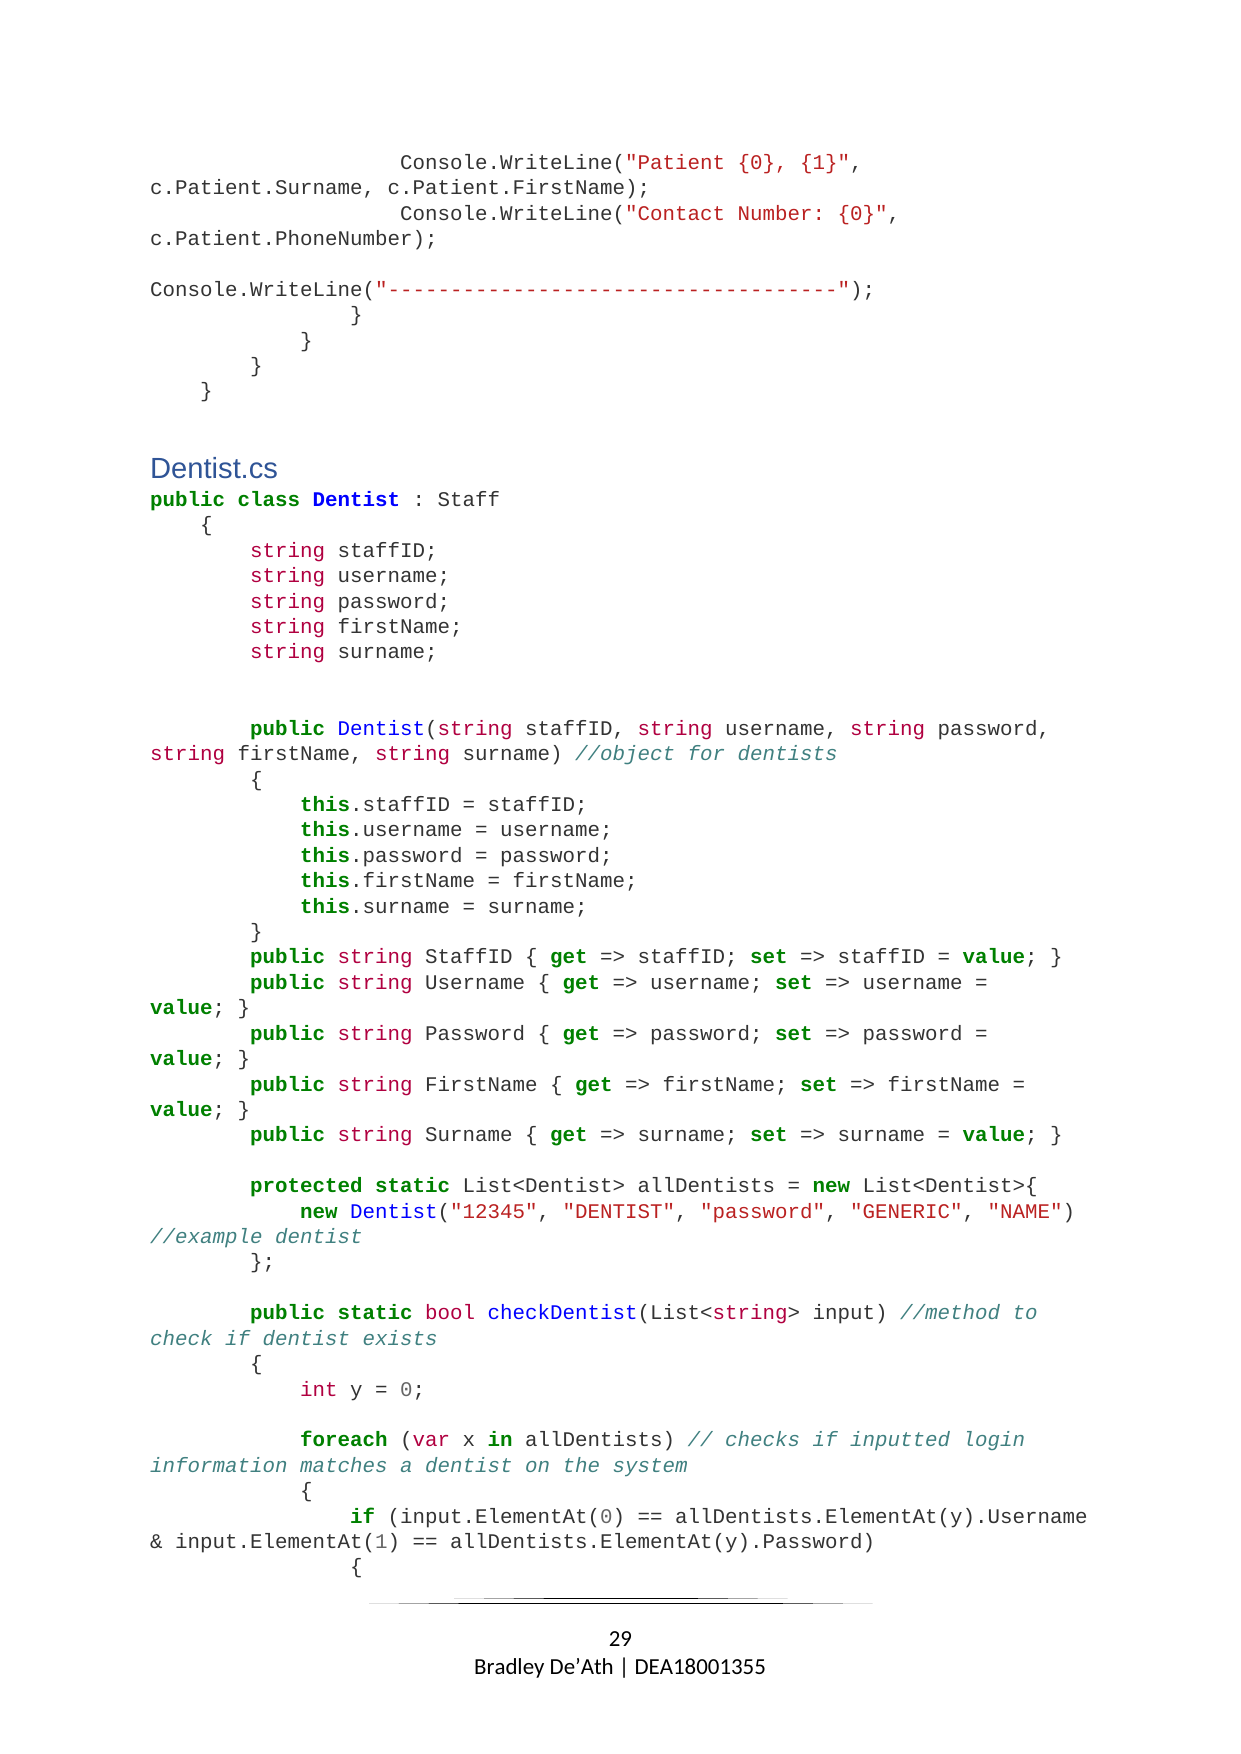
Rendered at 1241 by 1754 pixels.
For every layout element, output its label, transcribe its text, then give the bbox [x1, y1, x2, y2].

text } [150, 379, 1090, 404]
text }; [150, 1250, 1090, 1275]
text { [150, 513, 1090, 538]
text public class Dentist : Staff [150, 487, 1090, 513]
text Console.WriteLine("------------------------------------"); [150, 252, 1090, 302]
text string firstName; [150, 614, 1090, 640]
text if (input.ElementAt(0) == allDentists.ElementAt(y).Username & input.ElementAt(1) == allDentists.ElementAt(y).Password) [150, 1504, 1090, 1555]
text { [150, 1555, 1090, 1580]
text public string StaffID { get => staffID; set => staffID = value; } [150, 945, 1090, 970]
text this.staffID = staffID; [150, 792, 1090, 818]
text { [150, 767, 1090, 792]
text string surname; [150, 640, 1090, 665]
text public Dentist(string staffID, string username, string password, string firstName, string surname) //object for dentists [150, 716, 1090, 767]
subtitle Dentist.cs [150, 451, 1090, 484]
text { [150, 1478, 1090, 1504]
text new Dentist("12345", "DENTIST", "password", "GENERIC", "NAME") //example dentist [150, 1199, 1090, 1250]
text foreach (var x in allDentists) // checks if inputted login information matches a dentist on the system [150, 1428, 1090, 1478]
text int y = 0; [150, 1377, 1090, 1402]
text this.password = password; [150, 843, 1090, 868]
text Console.WriteLine("Contact Number: {0}", c.Patient.PhoneNumber); [150, 201, 1090, 252]
text Console.WriteLine("Patient {0}, {1}", c.Patient.Surname, c.Patient.FirstName); [150, 150, 1090, 201]
text protected static List<Dentist> allDentists = new List<Dentist>{ [150, 1173, 1090, 1199]
text { [150, 1351, 1090, 1377]
text this.firstName = firstName; [150, 868, 1090, 894]
text public static bool checkDentist(List<string> input) //method to check if dentist exists [150, 1301, 1090, 1351]
text } [150, 302, 1090, 328]
text string staffID; [150, 538, 1090, 563]
text string password; [150, 589, 1090, 614]
text } [150, 328, 1090, 353]
text public string Username { get => username; set => username = value; } [150, 970, 1090, 1021]
text this.surname = surname; [150, 894, 1090, 919]
text public string Surname { get => surname; set => surname = value; } [150, 1123, 1090, 1148]
text public string FirstName { get => firstName; set => firstName = value; } [150, 1072, 1090, 1123]
text this.username = username; [150, 818, 1090, 843]
text } [150, 353, 1090, 379]
text public string Password { get => password; set => password = value; } [150, 1021, 1090, 1072]
text } [150, 919, 1090, 945]
text string username; [150, 563, 1090, 589]
